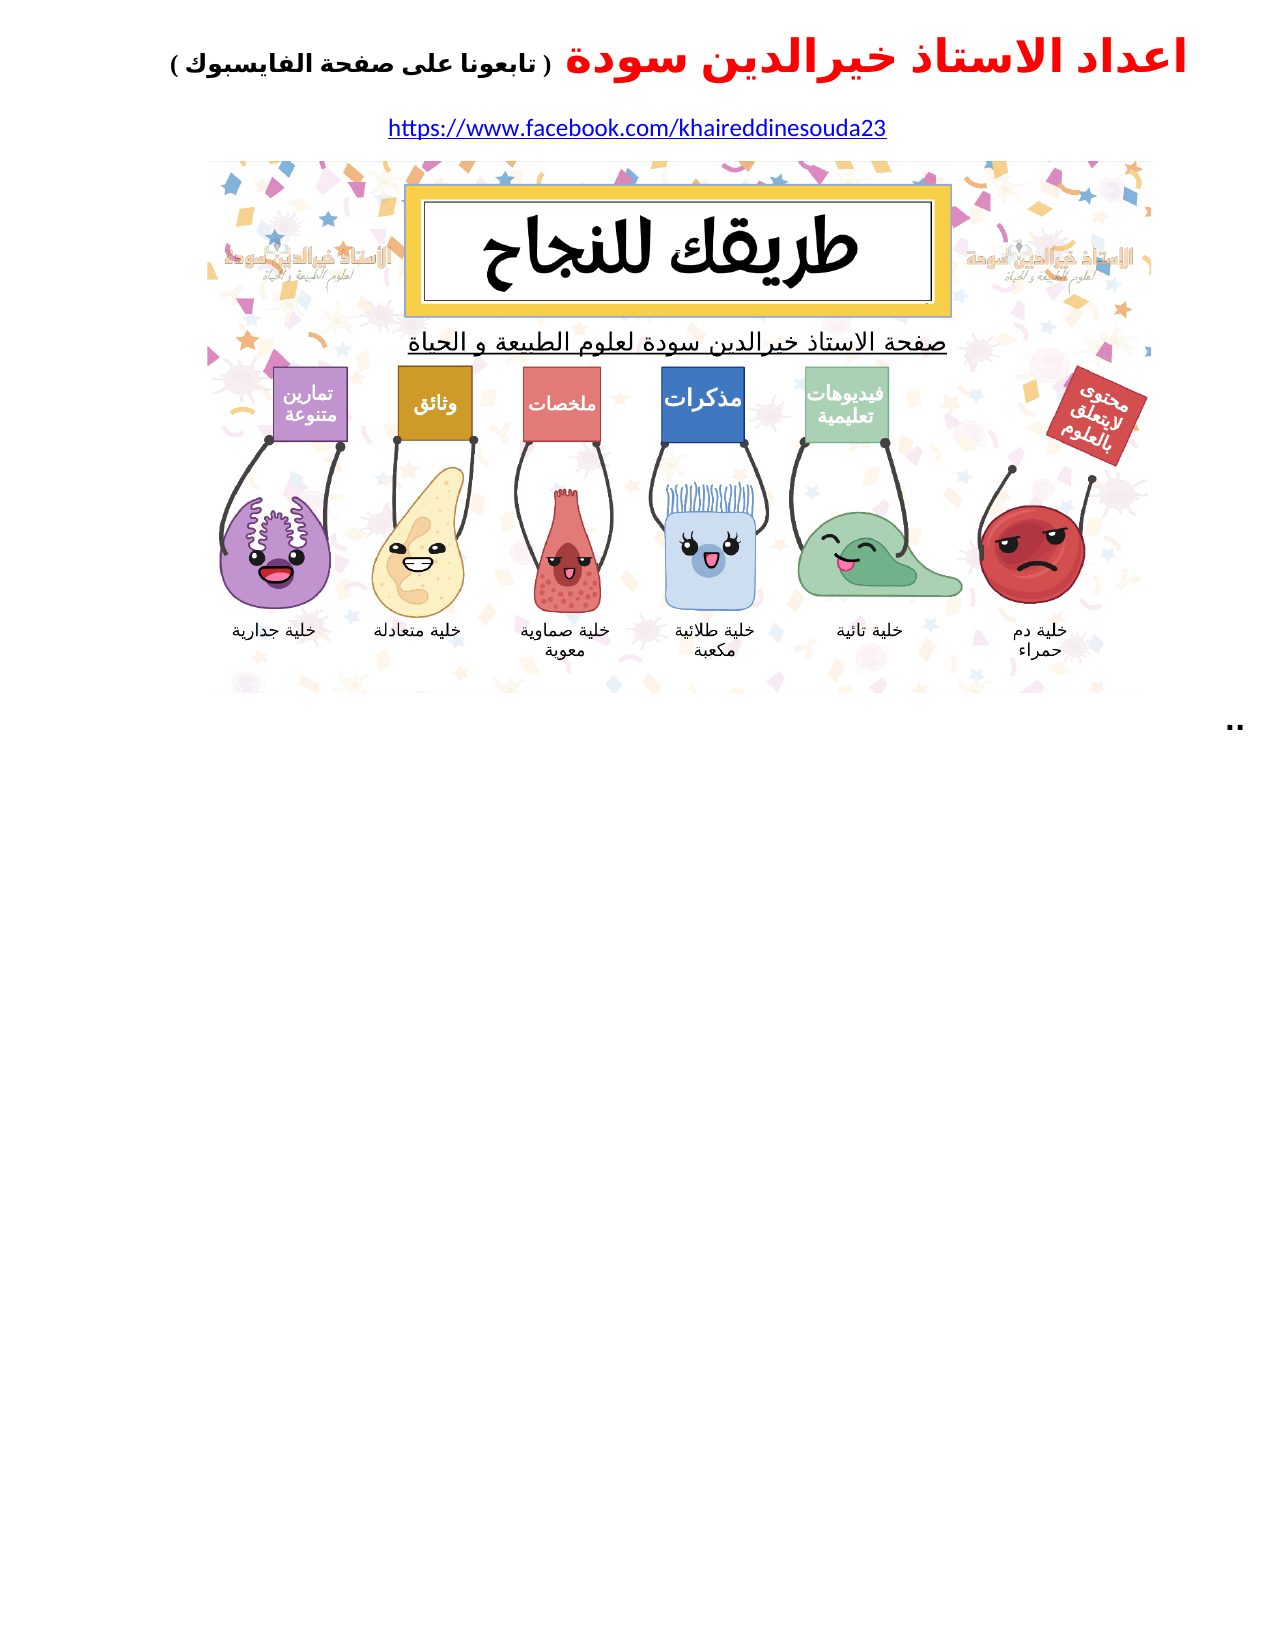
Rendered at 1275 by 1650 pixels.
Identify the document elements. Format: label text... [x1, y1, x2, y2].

text https://www.facebook.com/khaireddinesouda23 [30, 112, 1245, 142]
picture [207, 161, 1152, 693]
text .. [30, 706, 1245, 737]
text اعداد الاستاذ خيرالدين سودة ( تابعونا على صفحة الفايسبوك ) [114, 30, 1245, 83]
